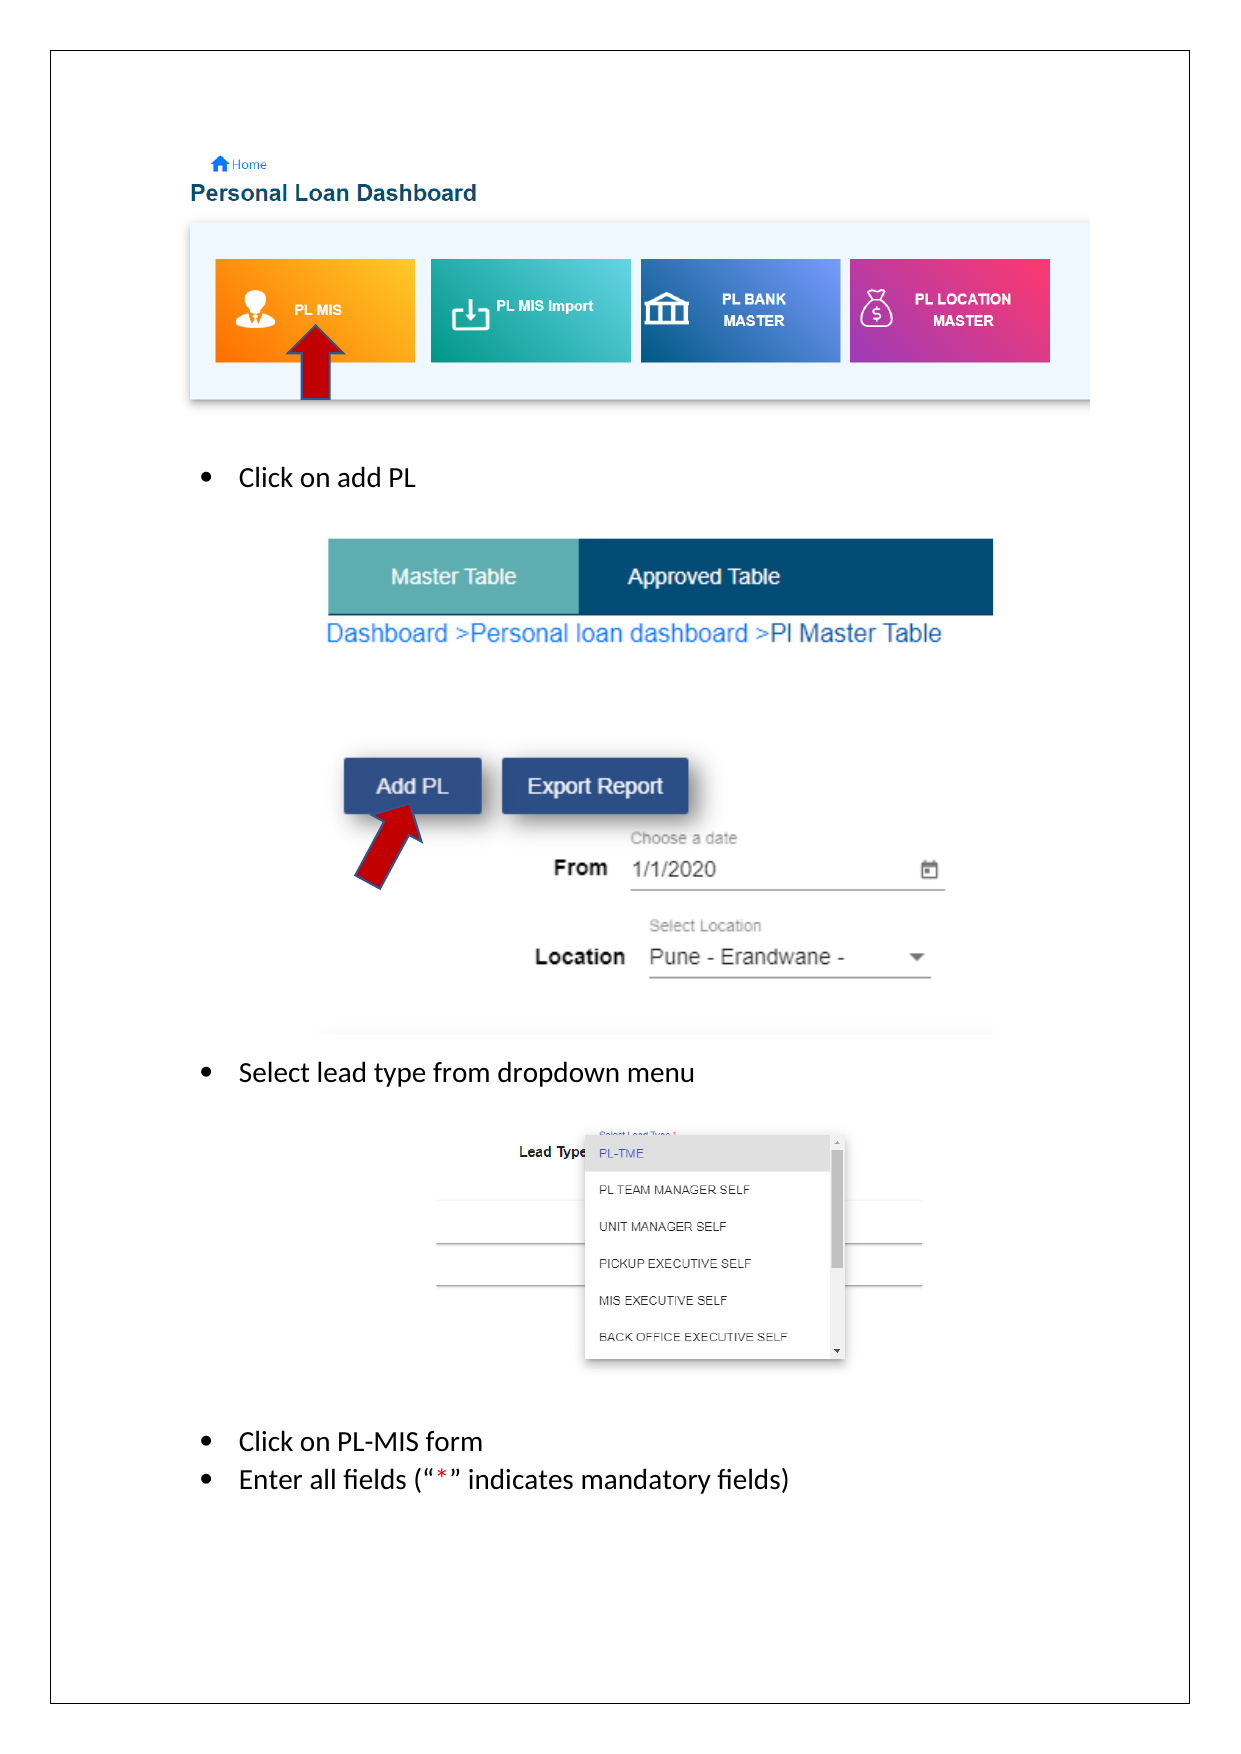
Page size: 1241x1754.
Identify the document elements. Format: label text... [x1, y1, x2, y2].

list Enter all fields (“*” indicates mandatory fields) [201, 1461, 1090, 1497]
list Click on PL-MIS form [201, 1423, 1090, 1458]
picture [436, 1108, 923, 1404]
list Select lead type from dropdown menu [201, 1054, 1090, 1089]
picture [291, 514, 994, 1035]
list Click on add PL [201, 459, 1090, 495]
picture [150, 150, 1091, 457]
